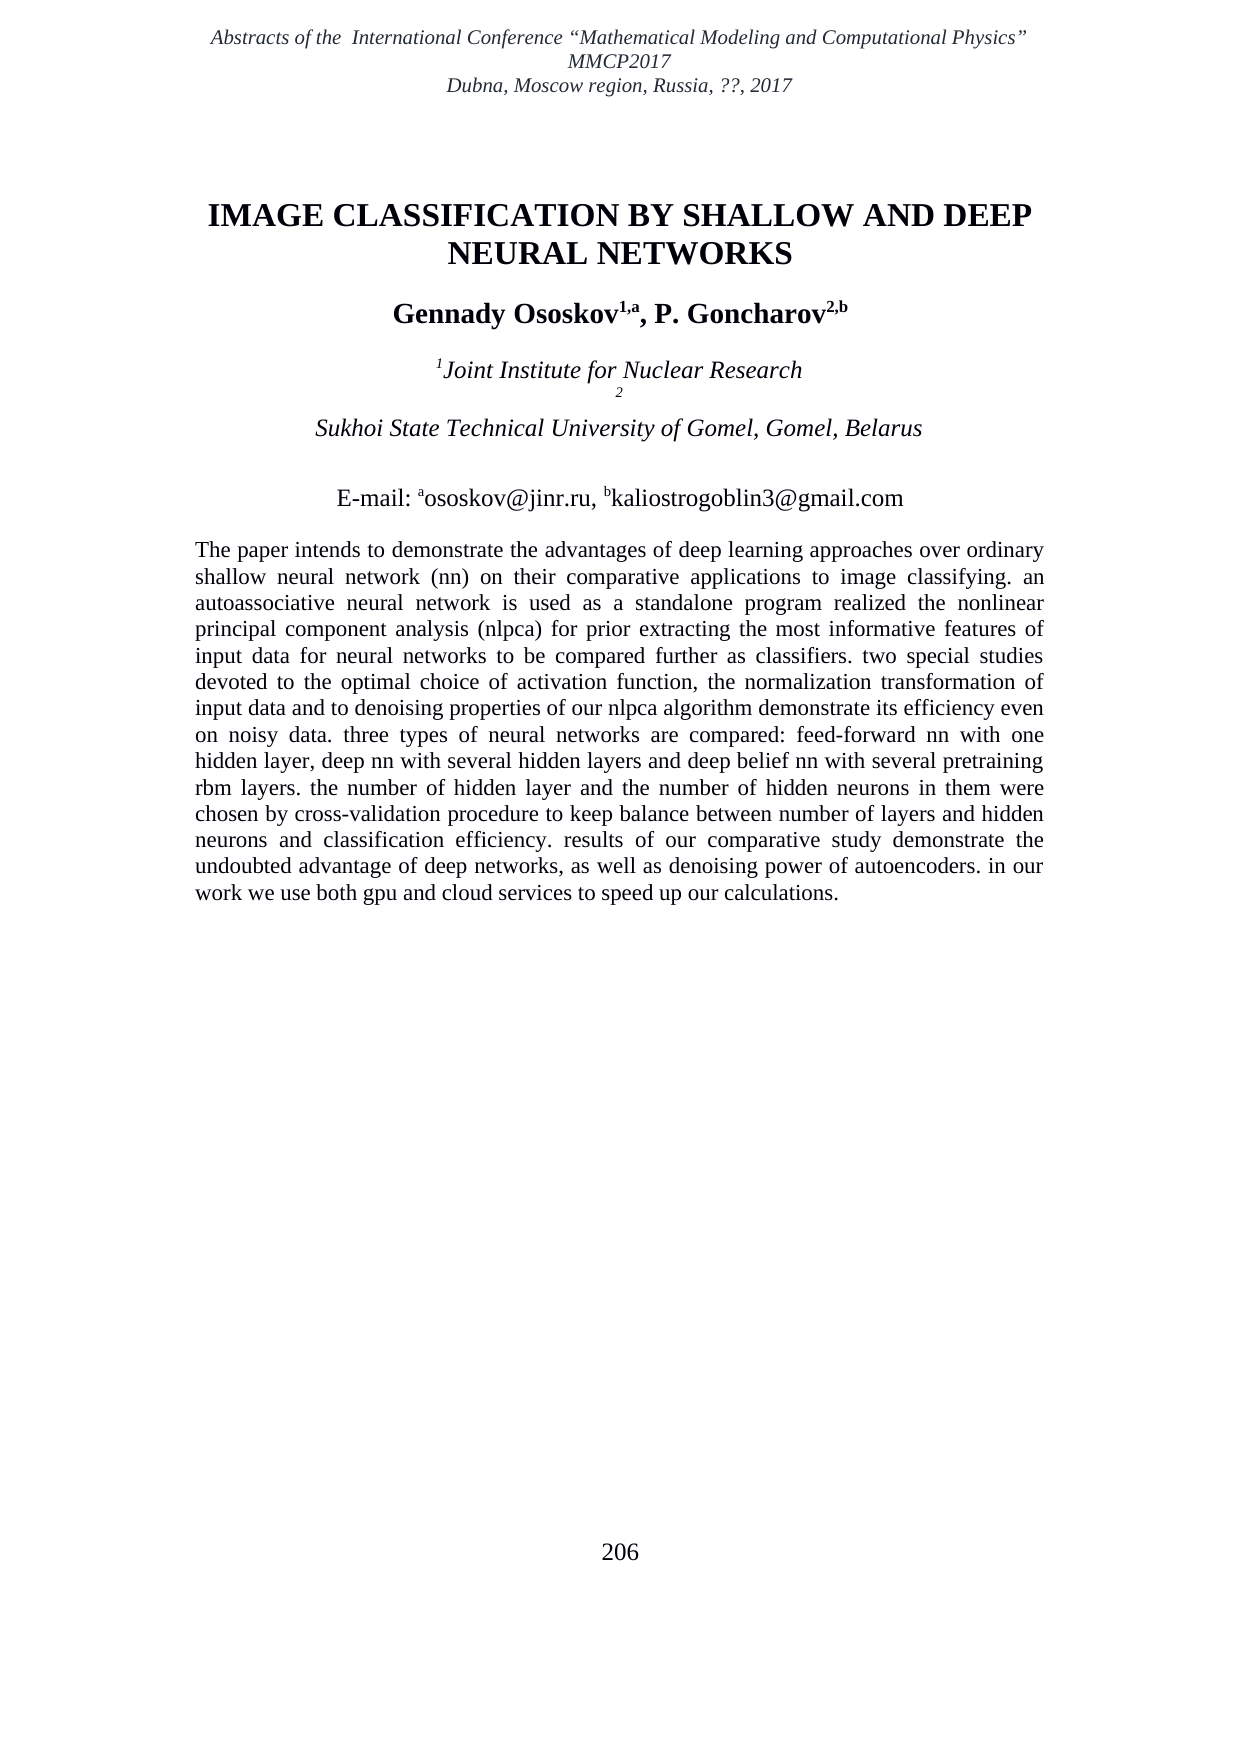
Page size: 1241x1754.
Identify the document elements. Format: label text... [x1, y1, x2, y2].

text 1Joint Institute for Nuclear Research [195, 355, 1045, 384]
text Gennady Ososkov1,a, P. Goncharov2,b [195, 297, 1045, 330]
title IMAGE CLASSIFICATION BY SHALLOW AND DEEP NEURAL NETWORKS [195, 195, 1045, 272]
text 2 Sukhoi State Technical University of Gomel, Gomel, Belarus [195, 384, 1045, 470]
text The paper intends to demonstrate the advantages of deep learning approaches over ordinary shallow neural network (nn) on their comparative applications to image classifying. an autoassociative neural network is used as a standalone program realized the nonlinear principal component analysis (nlpca) for prior extracting the most informative features of input data for neural networks to be compared further as classifiers. two special studies devoted to the optimal choice of activation function, the normalization transformation of input data and to denoising properties of our nlpca algorithm demonstrate its efficiency even on noisy data. three types of neural networks are compared: feed-forward nn with one hidden layer, deep nn with several hidden layers and deep belief nn with several pretraining rbm layers. the number of hidden layer and the number of hidden neurons in them were chosen by cross-validation procedure to keep balance between number of layers and hidden neurons and classification efficiency. results of our comparative study demonstrate the undoubted advantage of deep networks, as well as denoising power of autoencoders. in our work we use both gpu and cloud services to speed up our calculations. [195, 536, 1045, 905]
text E-mail: aososkov@jinr.ru, bkaliostrogoblin3@gmail.com [195, 483, 1045, 511]
